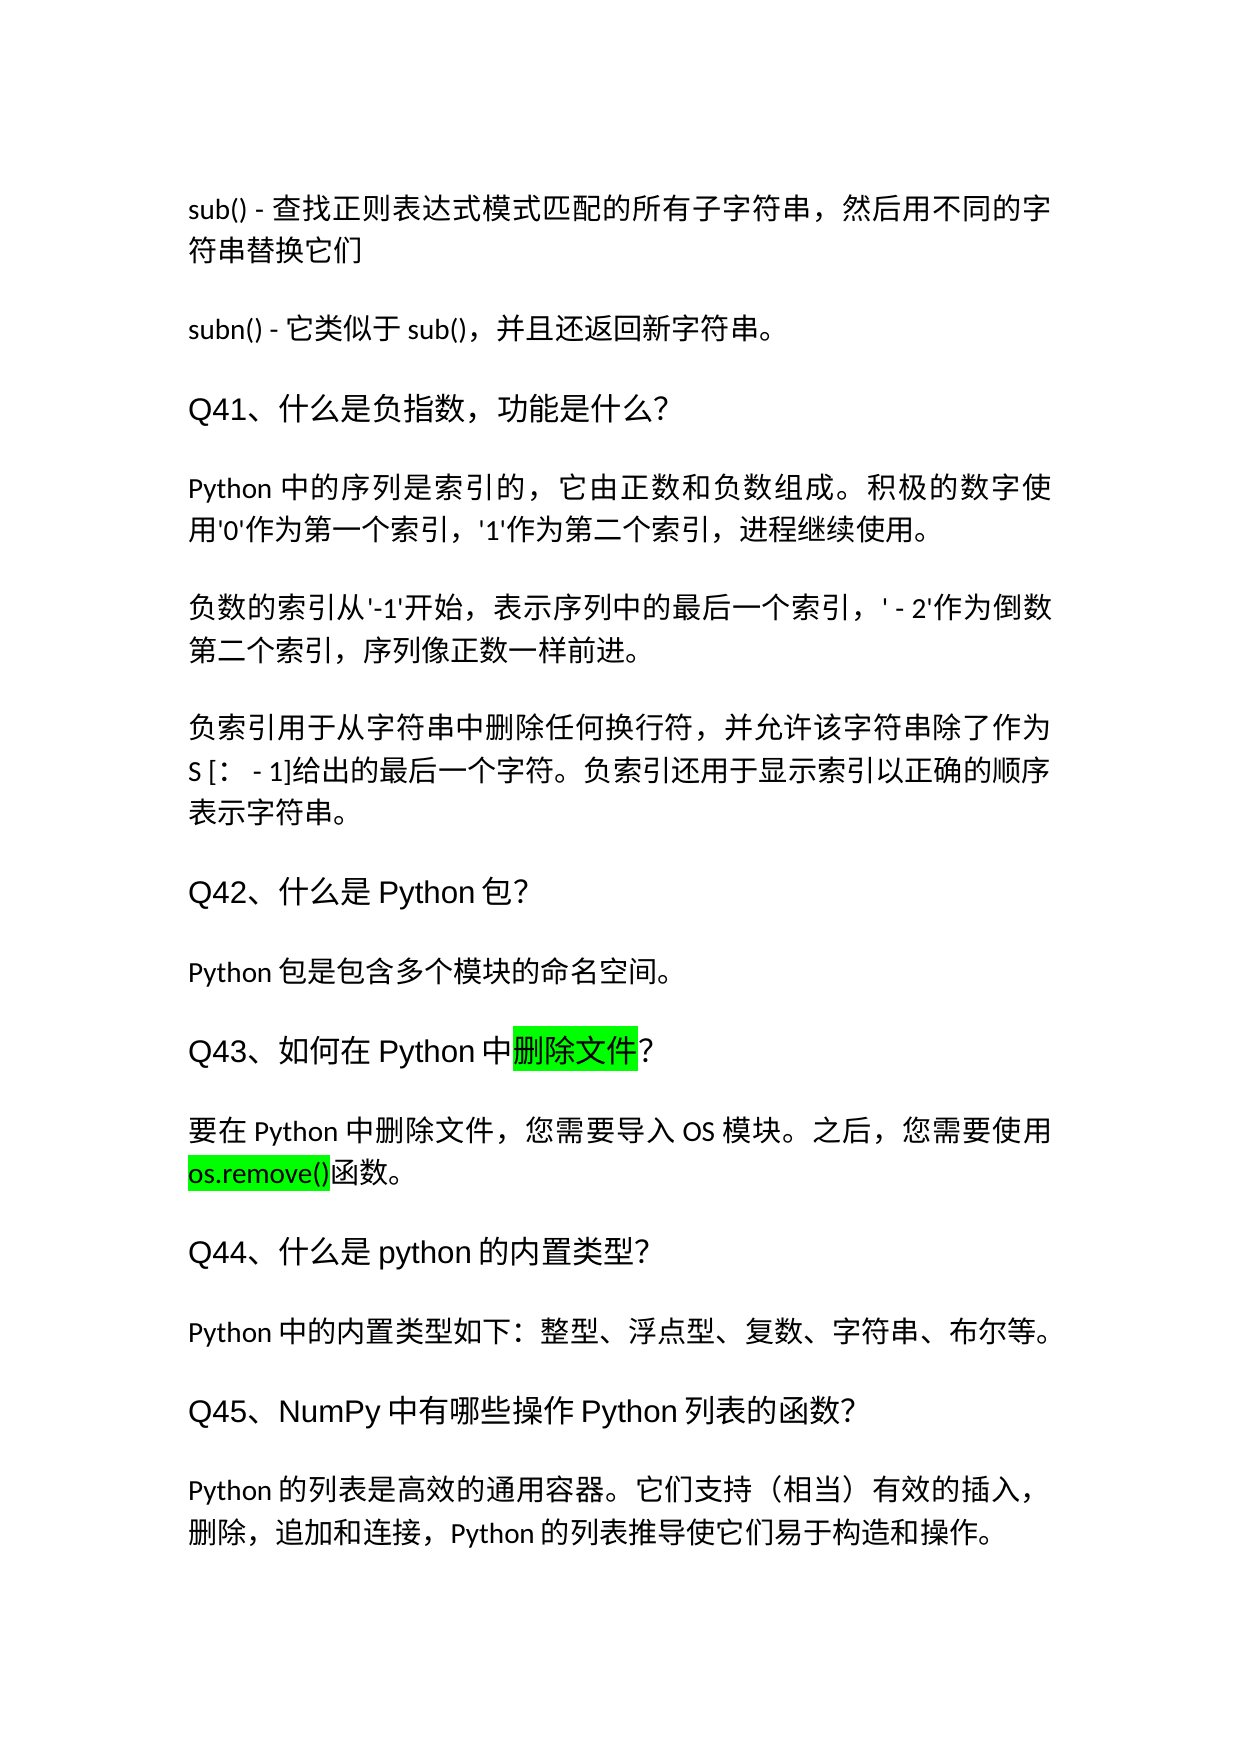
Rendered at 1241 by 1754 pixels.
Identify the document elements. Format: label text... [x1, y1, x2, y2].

text Python包是包含多个模块的命名空间。 [188, 948, 1052, 991]
text subn() - 它类似于sub()，并且还返回新字符串。 [188, 306, 1052, 348]
text sub() - 查找正则表达式模式匹配的所有子字符串，然后用不同的字符串替换它们 [188, 186, 1052, 270]
text Python中的序列是索引的，它由正数和负数组成。积极的数字使用'0'作为第一个索引，'1'作为第二个索引，进程继续使用。 [188, 464, 1052, 549]
subtitle Q44、什么是python的内置类型？ [188, 1227, 1052, 1272]
subtitle Q43、如何在Python中删除文件？ [188, 1026, 513, 1071]
subtitle Q41、什么是负指数，功能是什么？ [188, 384, 1052, 429]
subtitle Q45、NumPy中有哪些操作Python列表的函数？ [188, 1386, 1052, 1431]
subtitle Q43、如何在Python中删除文件？ [638, 1026, 1052, 1071]
text 负索引用于从字符串中删除任何换行符，并允许该字符串除了作为S [： - 1]给出的最后一个字符。负索引还用于显示索引以正确的顺序表示字符串。 [188, 705, 1052, 832]
text Python的列表是高效的通用容器。它们支持（相当）有效的插入，删除，追加和连接，Python的列表推导使它们易于构造和操作。 [188, 1467, 1052, 1551]
text 要在Python中删除文件，您需要导入OS模块。之后，您需要使用os.remove()函数。 [188, 1107, 1052, 1192]
text Python中的内置类型如下：整型、浮点型、复数、字符串、布尔等。 [188, 1308, 1052, 1350]
subtitle Q42、什么是Python包？ [188, 867, 1052, 913]
text 负数的索引从'-1'开始，表示序列中的最后一个索引，' - 2'作为倒数第二个索引，序列像正数一样前进。 [188, 585, 1052, 669]
